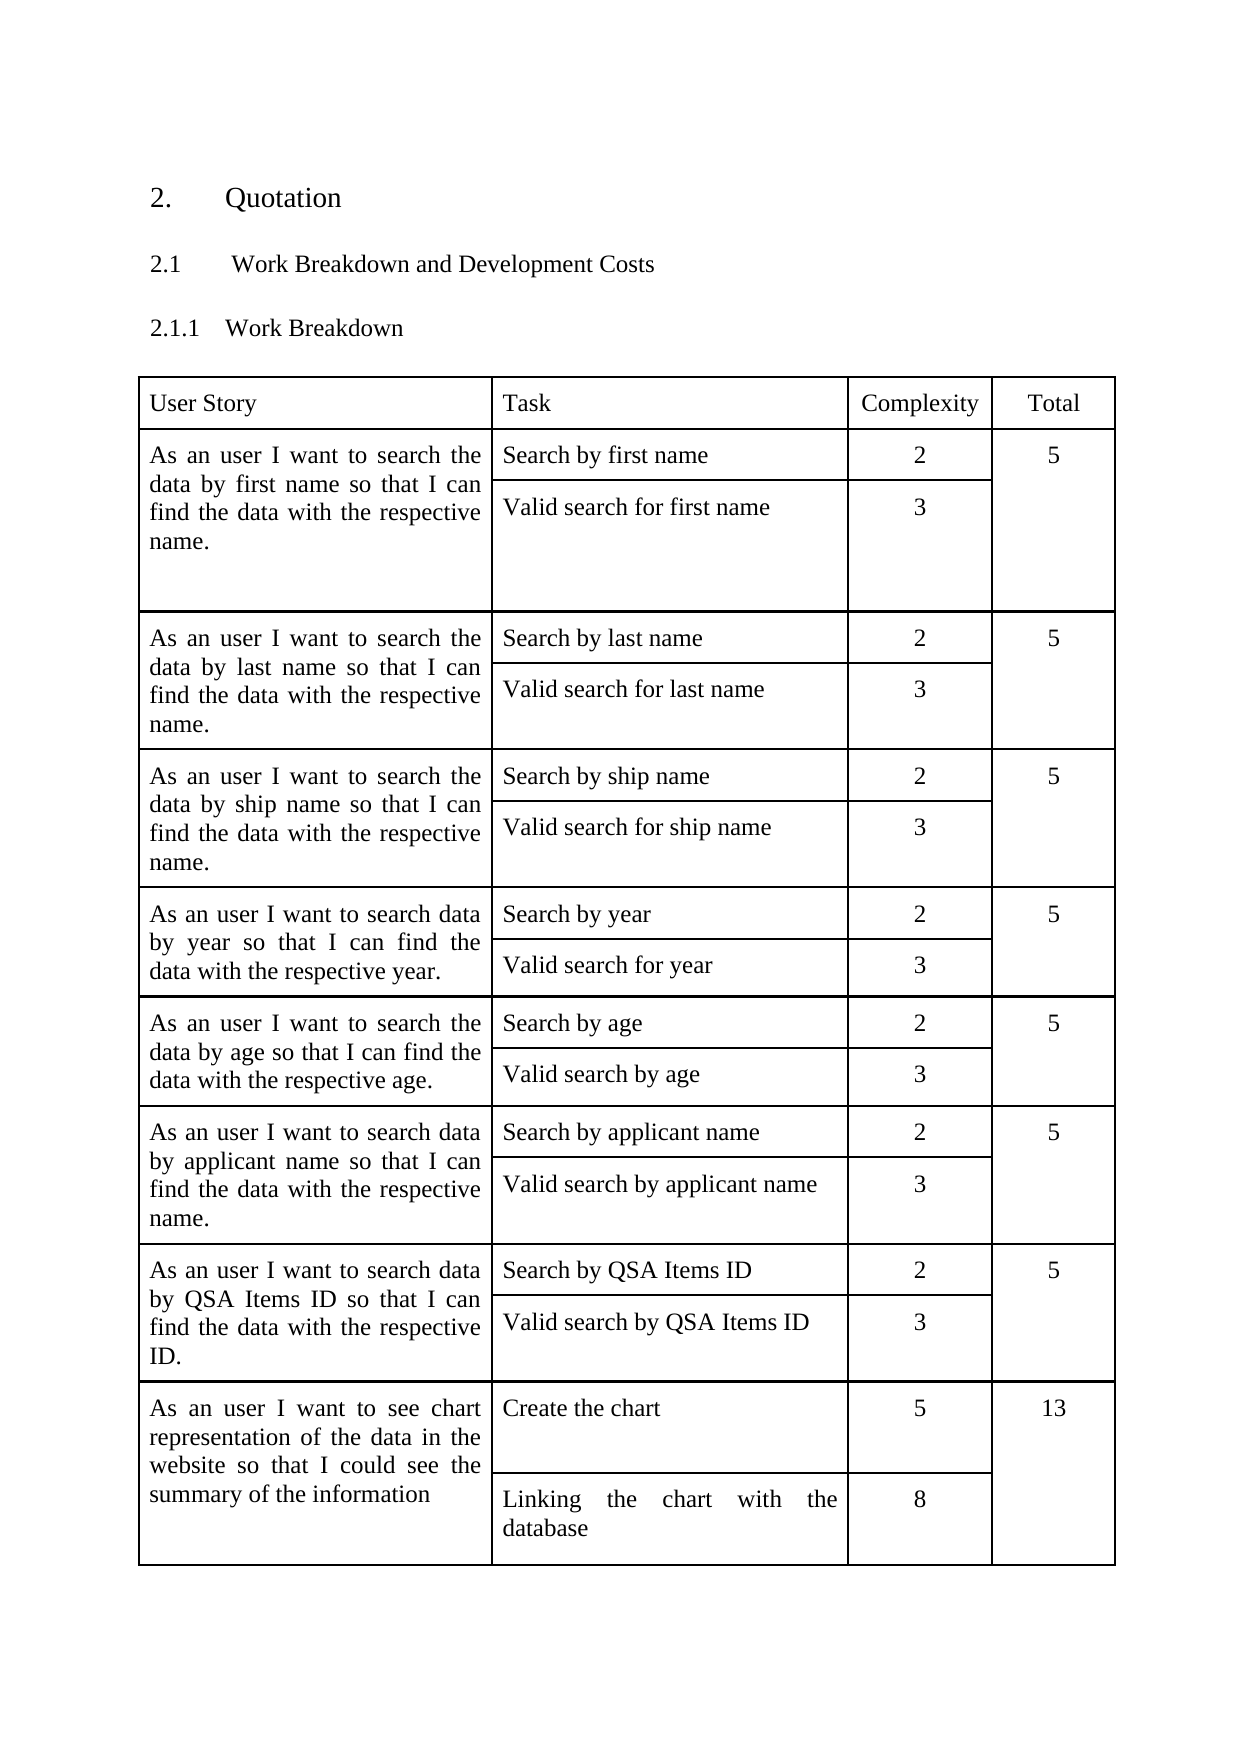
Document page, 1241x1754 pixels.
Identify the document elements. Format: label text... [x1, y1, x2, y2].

table_cell Valid search for ship name [493, 802, 847, 886]
table_cell Valid search for first name [493, 481, 847, 610]
table_cell Search by last name [493, 613, 847, 662]
table_cell As an user I want to see chart representation of the data in the website so that I could see the summary of the information [140, 1383, 491, 1564]
table_cell As an user I want to search data by applicant name so that I can find the data with the respective name. [140, 1107, 491, 1242]
text 2.1.1 Work Breakdown [150, 313, 1090, 341]
table_cell Valid search for last name [493, 664, 847, 748]
table_cell 2 [849, 888, 991, 938]
table_cell 2 [849, 430, 991, 479]
table_cell Search by QSA Items ID [493, 1245, 847, 1294]
table_cell As an user I want to search the data by last name so that I can find the data with the respective name. [140, 613, 491, 748]
table_cell 5 [993, 1245, 1114, 1380]
table_cell 3 [849, 1296, 991, 1380]
table_cell As an user I want to search data by QSA Items ID so that I can find the data with the respective ID. [140, 1245, 491, 1380]
table_cell 2 [849, 613, 991, 662]
text 2.1 Work Breakdown and Development Costs [150, 249, 1090, 278]
table_cell 5 [993, 750, 1114, 886]
table_cell Valid search by applicant name [493, 1158, 847, 1242]
table_cell 3 [849, 1158, 991, 1242]
table_cell 3 [849, 940, 991, 995]
table_cell Search by first name [493, 430, 847, 479]
table_cell 5 [849, 1383, 991, 1472]
table_header Total [993, 378, 1114, 427]
table_header Task [493, 378, 847, 427]
table_cell Search by age [493, 998, 847, 1047]
table_cell Search by ship name [493, 750, 847, 800]
table_cell 3 [849, 481, 991, 610]
table_cell As an user I want to search the data by first name so that I can find the data with the respective name. [140, 430, 491, 610]
table_cell 2 [849, 998, 991, 1047]
table_cell Valid search by QSA Items ID [493, 1296, 847, 1380]
table_cell As an user I want to search the data by age so that I can find the data with the respective age. [140, 998, 491, 1104]
table_cell 13 [993, 1383, 1114, 1564]
table_cell Search by year [493, 888, 847, 938]
table_cell Search by applicant name [493, 1107, 847, 1156]
table_header User Story [140, 378, 491, 427]
table_cell As an user I want to search data by year so that I can find the data with the respective year. [140, 888, 491, 995]
table_cell 5 [993, 998, 1114, 1104]
table_cell 5 [993, 888, 1114, 995]
table_cell 8 [849, 1474, 991, 1564]
table_cell Valid search by age [493, 1049, 847, 1104]
table_cell 3 [849, 1049, 991, 1104]
table_cell 2 [849, 750, 991, 800]
table_cell Create the chart [493, 1383, 847, 1472]
table_cell 2 [849, 1245, 991, 1294]
table_cell 2 [849, 1107, 991, 1156]
table_cell As an user I want to search the data by ship name so that I can find the data with the respective name. [140, 750, 491, 886]
table_cell Linking the chart with the database [493, 1474, 847, 1564]
table_header Complexity [849, 378, 991, 427]
table_cell Valid search for year [493, 940, 847, 995]
table_cell 5 [993, 613, 1114, 748]
text 2. Quotation [150, 180, 1090, 214]
table_cell 5 [993, 430, 1114, 610]
table_cell 3 [849, 802, 991, 886]
table_cell 5 [993, 1107, 1114, 1242]
table_cell 3 [849, 664, 991, 748]
